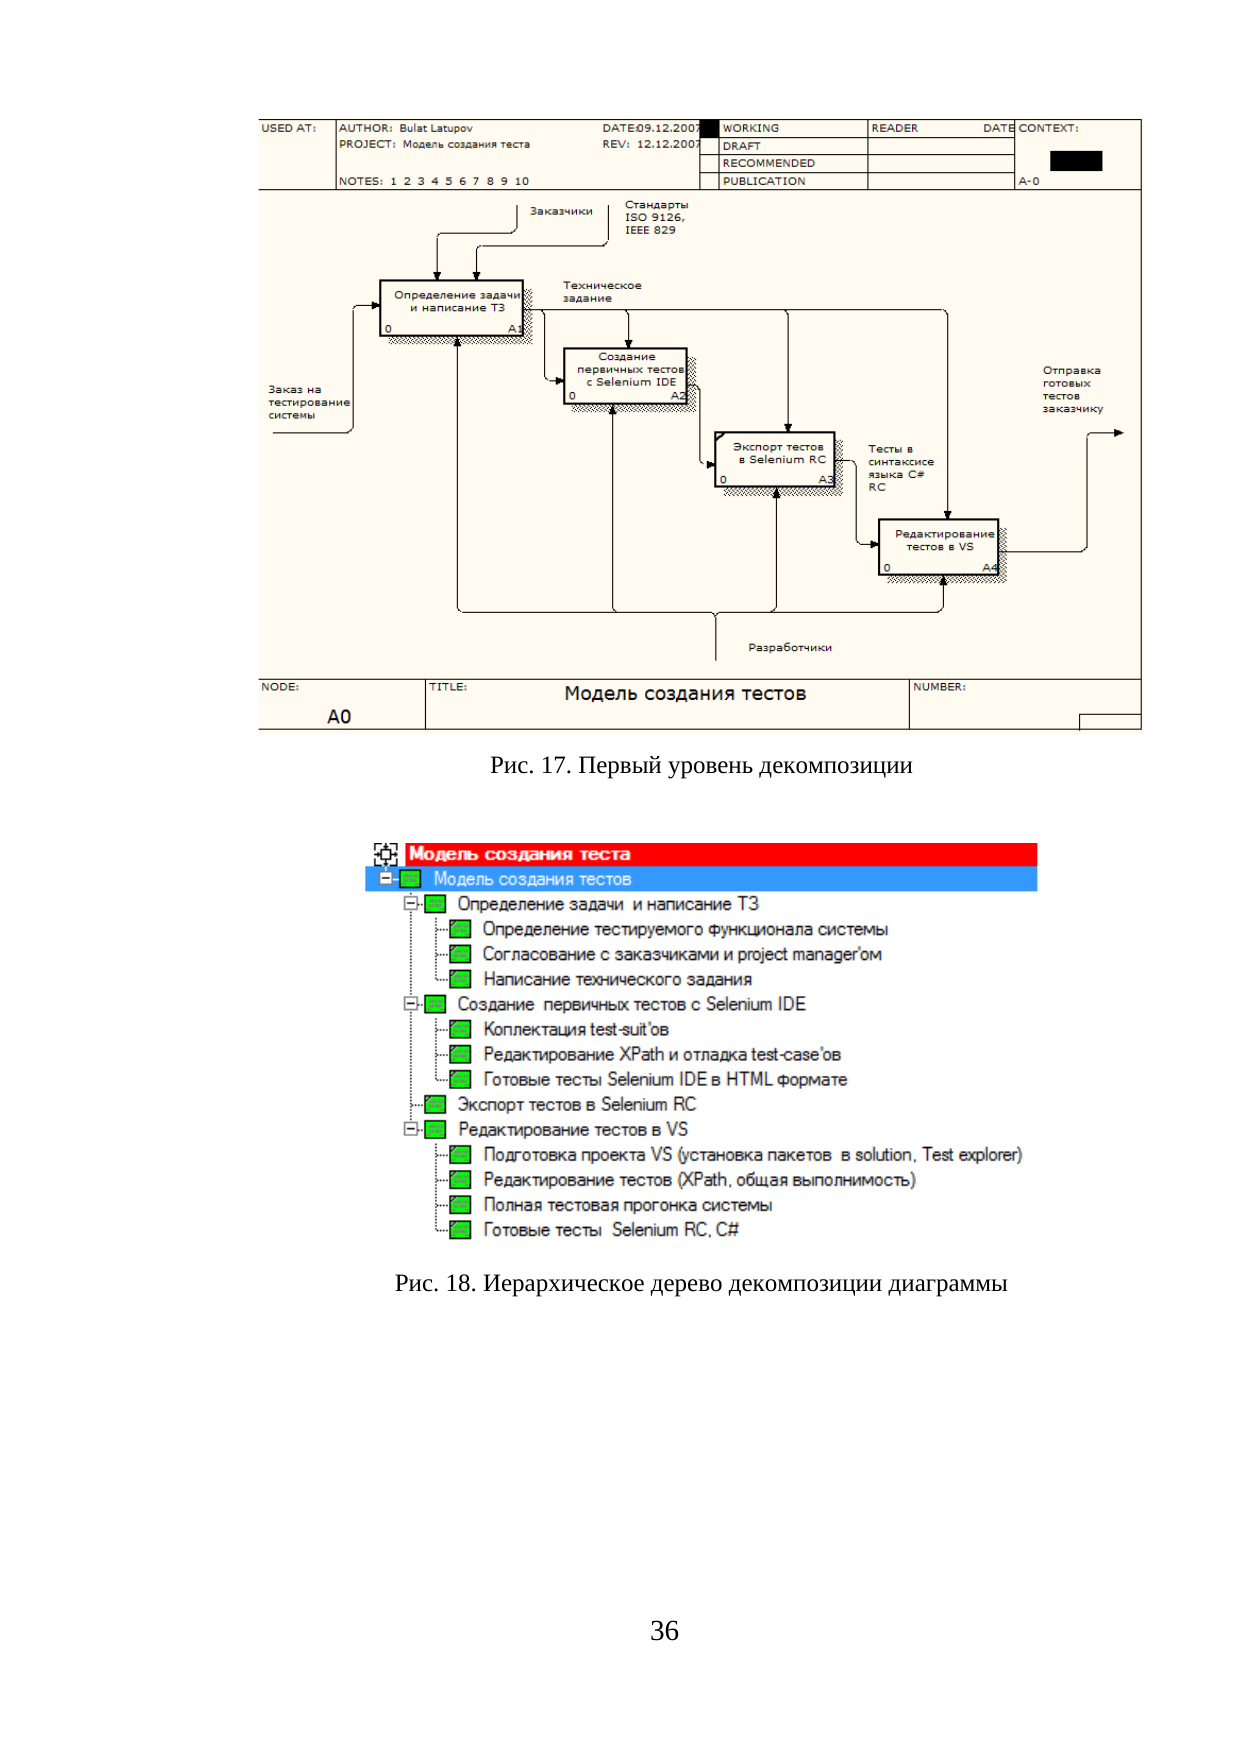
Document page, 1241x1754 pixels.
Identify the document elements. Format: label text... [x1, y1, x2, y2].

text Рис. 17. Первый уровень декомпозиции [177, 750, 1152, 779]
picture [365, 843, 1038, 1252]
picture [258, 118, 1145, 734]
text Рис. 18. Иерархическое дерево декомпозиции диаграммы [177, 1268, 1152, 1297]
